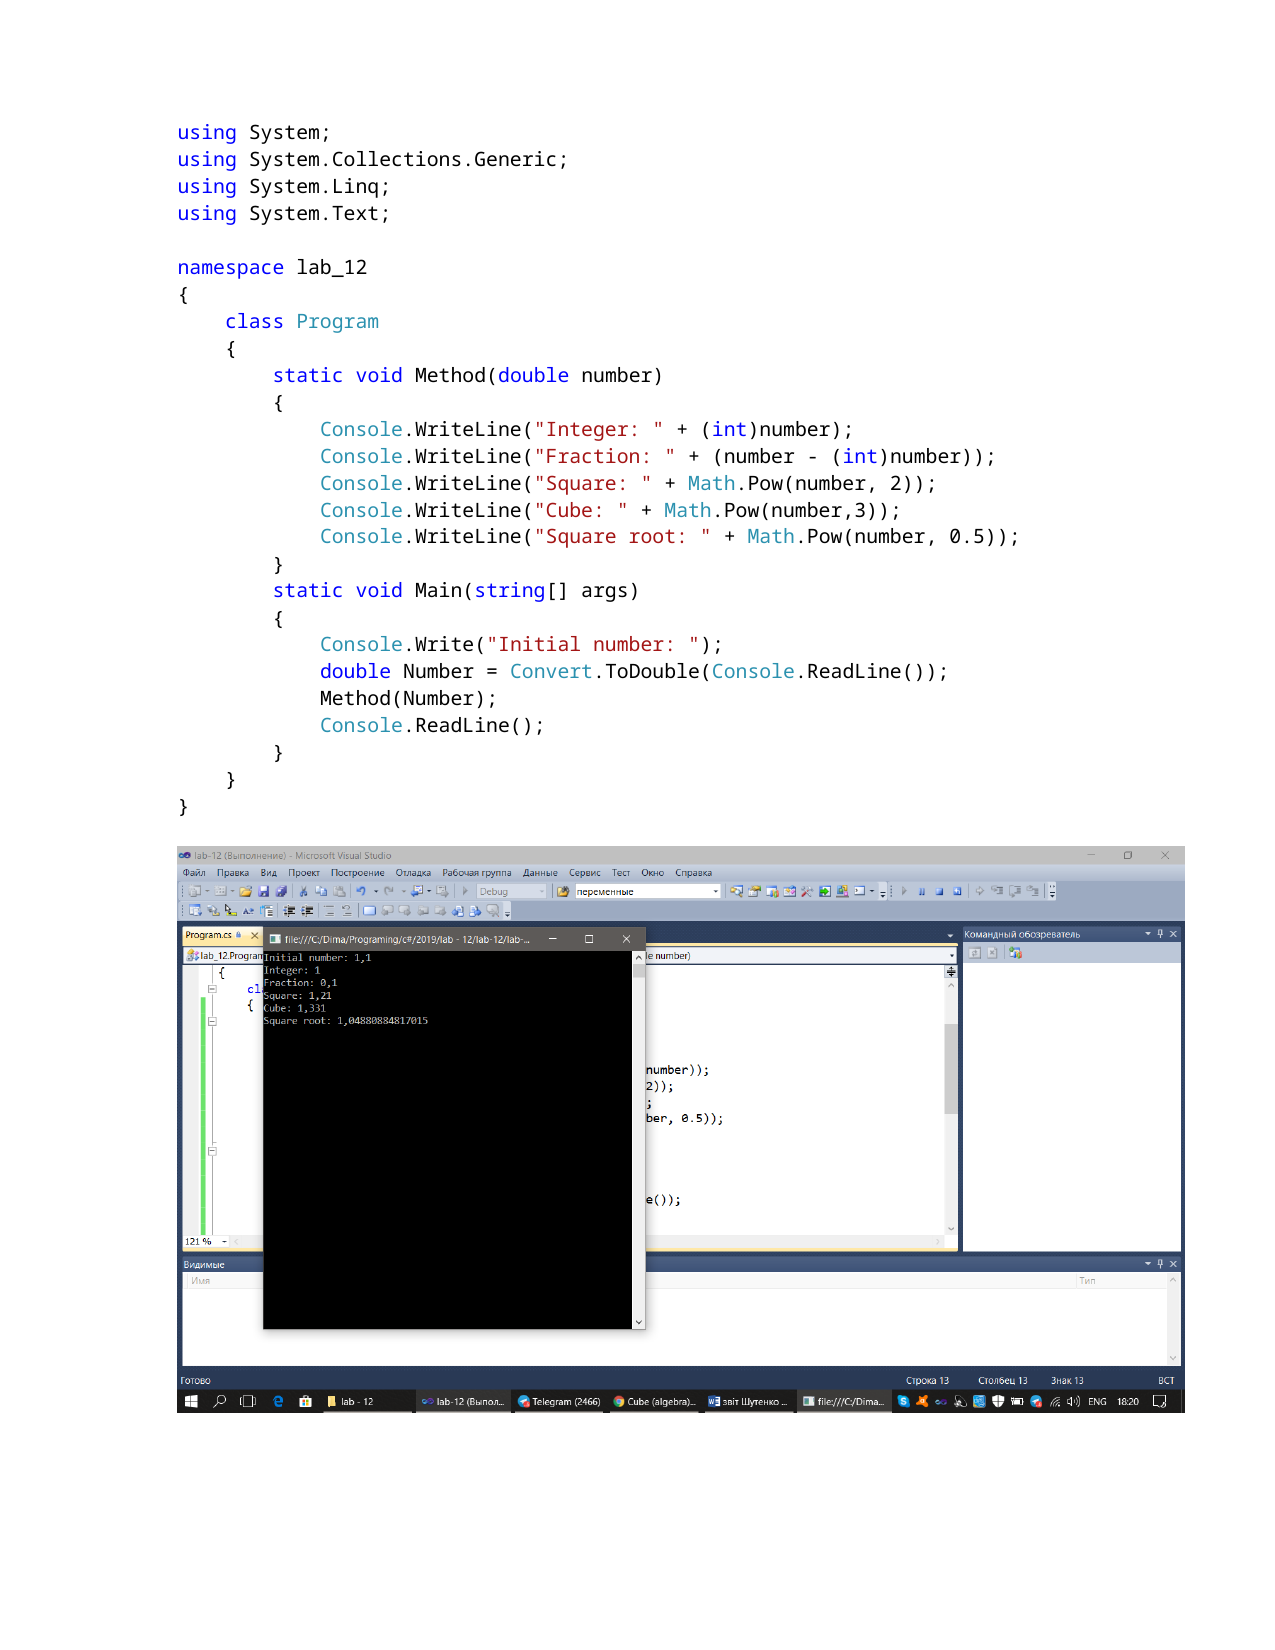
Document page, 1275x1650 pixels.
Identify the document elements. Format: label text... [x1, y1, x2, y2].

text class Program [177, 307, 1186, 334]
text } [177, 739, 1186, 766]
text Console.ReadLine(); [177, 712, 1186, 739]
text { [177, 388, 1186, 415]
text Console.WriteLine("Integer: " + (int)number); [177, 415, 1186, 442]
text using System.Linq; [177, 172, 1186, 199]
text Console.WriteLine("Fraction: " + (number - (int)number)); [177, 442, 1186, 469]
picture [177, 846, 1185, 1413]
text { [177, 334, 1186, 361]
text double Number = Convert.ToDouble(Console.ReadLine()); [177, 658, 1186, 685]
text Console.WriteLine("Square: " + Math.Pow(number, 2)); [177, 469, 1186, 496]
text using System; [177, 118, 1186, 145]
text using System.Text; [177, 199, 1186, 226]
text Console.Write("Initial number: "); [177, 631, 1186, 658]
text Console.WriteLine("Cube: " + Math.Pow(number,3)); [177, 496, 1186, 523]
text { [177, 280, 1186, 307]
text using System.Collections.Generic; [177, 145, 1186, 172]
text } [177, 550, 1186, 577]
text Console.WriteLine("Square root: " + Math.Pow(number, 0.5)); [177, 523, 1186, 550]
text } [177, 793, 1186, 819]
text static void Method(double number) [177, 361, 1186, 388]
text static void Main(string[] args) [177, 577, 1186, 604]
text { [177, 604, 1186, 631]
text namespace lab_12 [177, 253, 1186, 280]
text } [177, 766, 1186, 793]
text Method(Number); [177, 685, 1186, 712]
